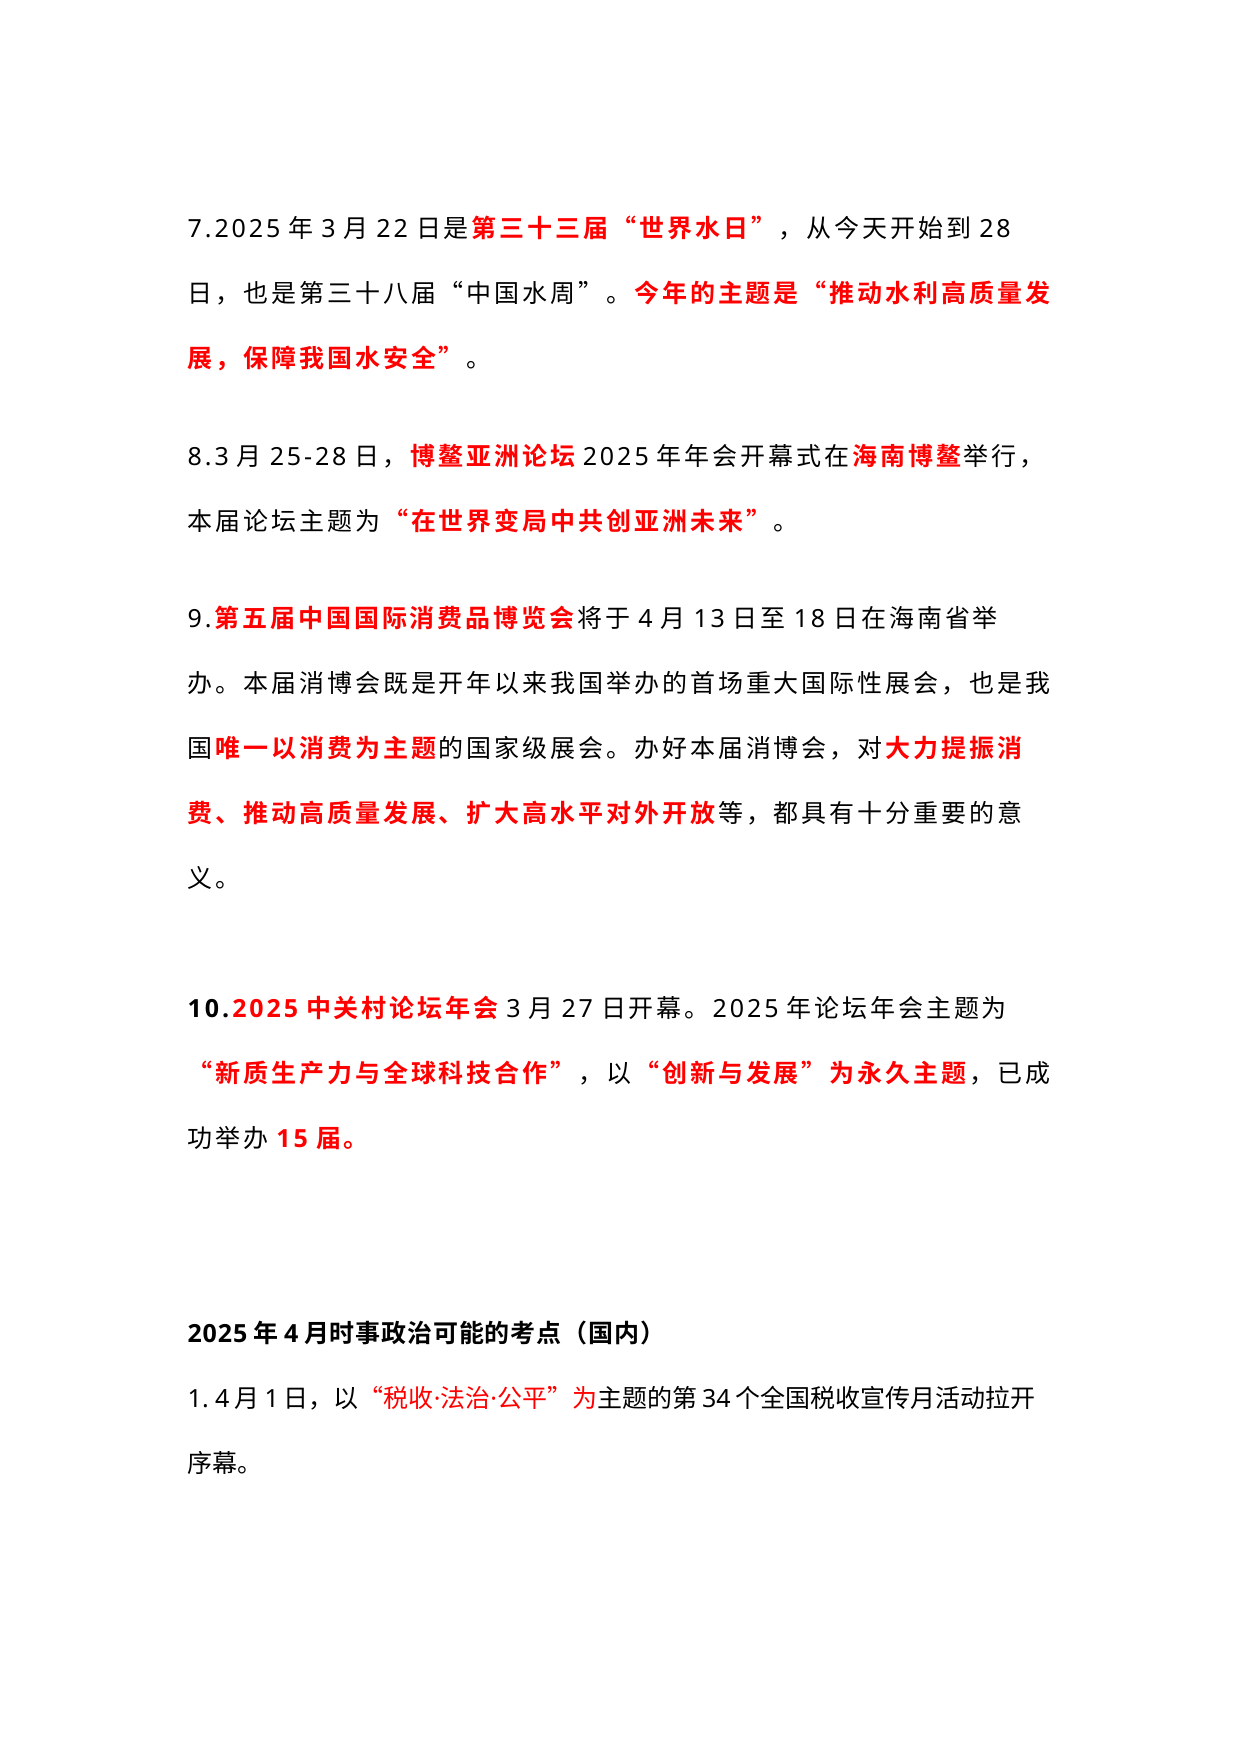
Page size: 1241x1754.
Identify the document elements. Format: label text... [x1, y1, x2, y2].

text 7.2025年3月22日是第三十三届“世界水日”，从今天开始到28日，也是第三十八届“中国水周”。今年的主题是“推动水利高质量发展，保障我国水安全”。 [187, 194, 1053, 389]
text 9.第五届中国国际消费品博览会将于4月13日至18日在海南省举办。本届消博会既是开年以来我国举办的首场重大国际性展会，也是我国唯一以消费为主题的国家级展会。办好本届消博会，对大力提振消费、推动高质量发展、扩大高水平对外开放等，都具有十分重要的意义。 [187, 584, 1053, 909]
subtitle 2025年4月时事政治可能的考点（国内） [187, 1299, 1053, 1364]
text 8.3月25-28日，博鳌亚洲论坛2025年年会开幕式在海南博鳌举行，本届论坛主题为“在世界变局中共创亚洲未来”。 [187, 422, 1053, 552]
text 1. 4月1日，以“税收·法治·公平”为主题的第34个全国税收宣传月活动拉开序幕。 [187, 1364, 1053, 1494]
text 10.2025中关村论坛年会3月27日开幕。2025年论坛年会主题为“新质生产力与全球科技合作”，以“创新与发展”为永久主题，已成功举办15届。 [187, 974, 1053, 1169]
